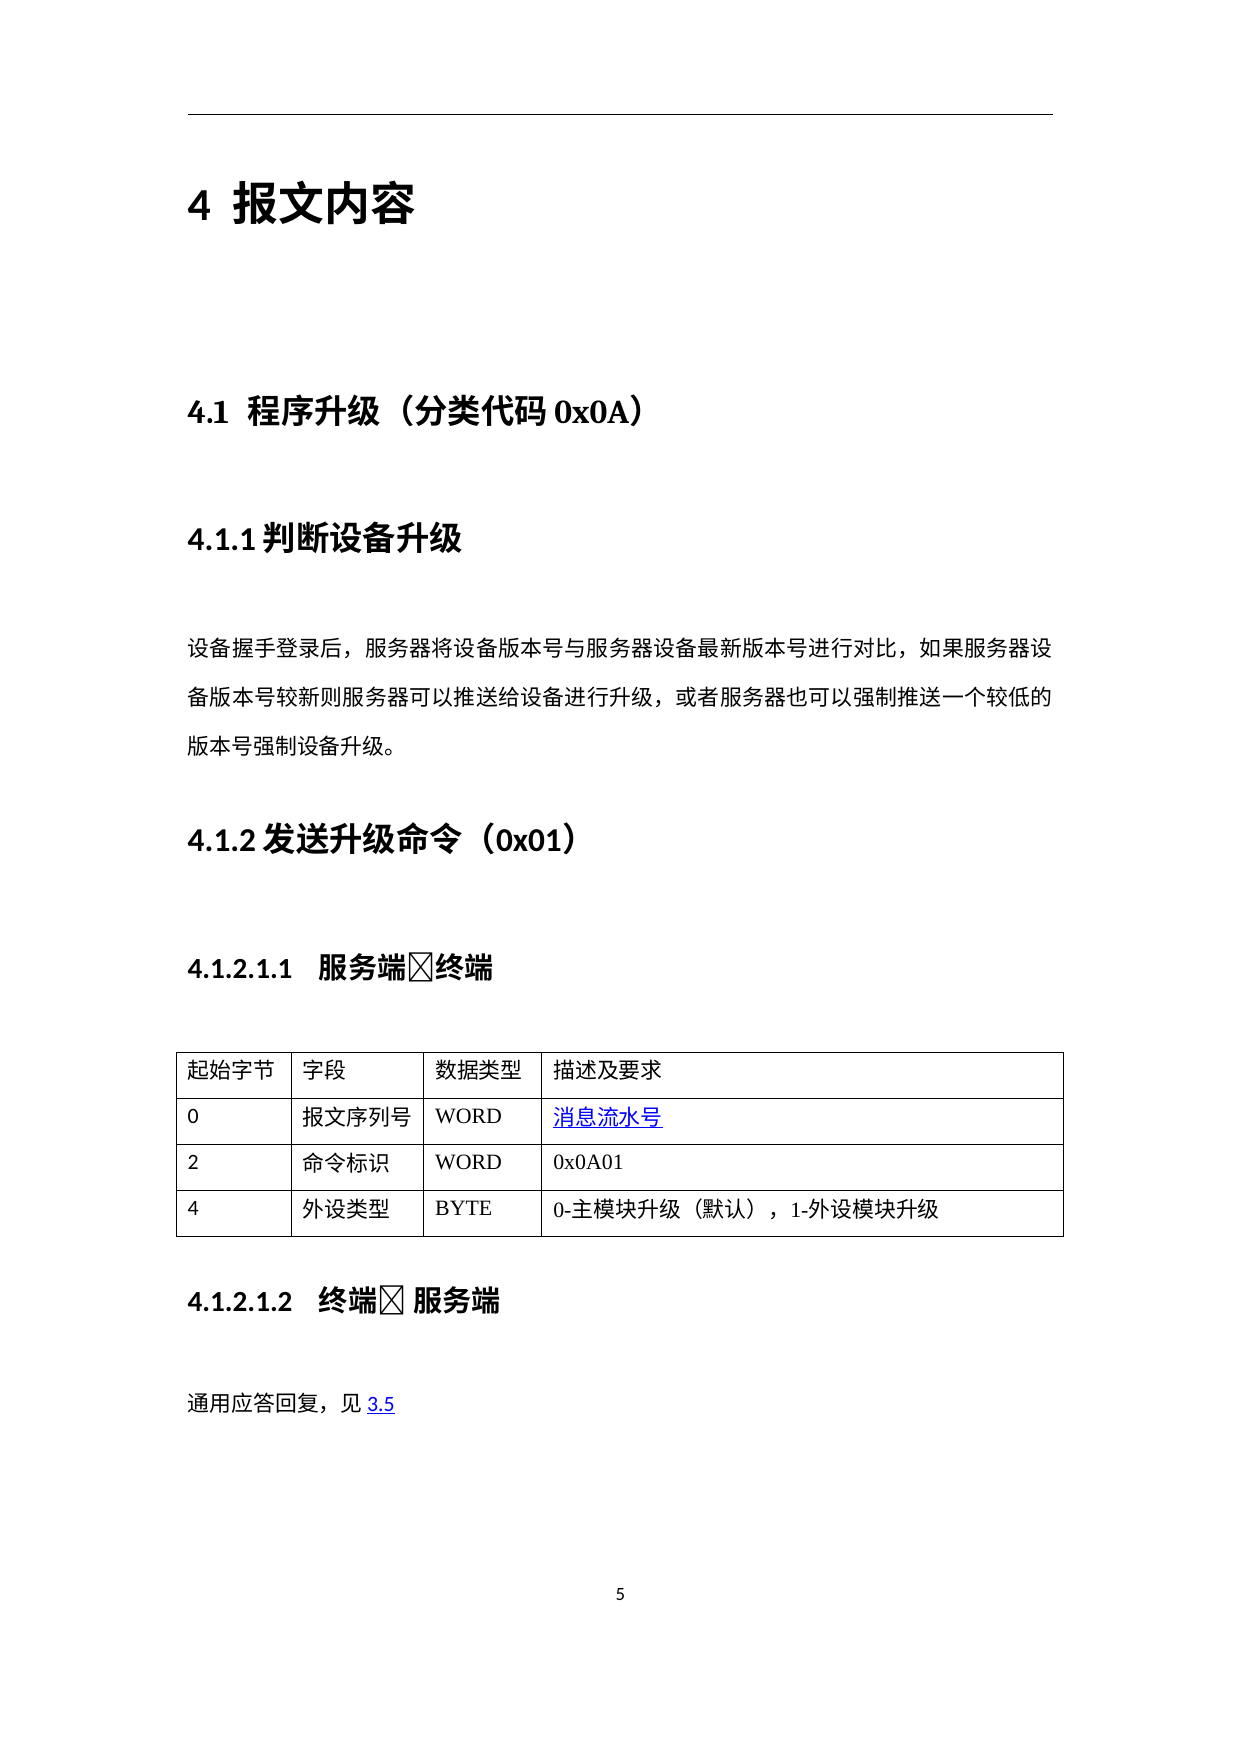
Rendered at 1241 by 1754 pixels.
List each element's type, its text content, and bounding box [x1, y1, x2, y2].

table_header 描述及要求 [542, 1053, 1063, 1098]
table_cell 2 [177, 1145, 291, 1190]
subtitle 报文内容 [187, 151, 1053, 249]
table_cell BYTE [424, 1191, 541, 1236]
subtitle 发送升级命令（0x01） [187, 804, 1053, 869]
subtitle 终端 服务端 [187, 1266, 1053, 1331]
subtitle 程序升级（分类代码0x0A） [187, 377, 1053, 442]
table_cell 报文序列号 [292, 1099, 423, 1144]
text 通用应答回复，见3.5 [187, 1385, 1053, 1418]
table_cell 0-主模块升级（默认），1-外设模块升级 [542, 1191, 1063, 1236]
table_cell 0 [177, 1099, 291, 1144]
table_header 起始字节 [177, 1053, 291, 1098]
table_cell 命令标识 [292, 1145, 423, 1190]
subtitle 服务端终端 [187, 933, 1053, 998]
text 设备握手登录后，服务器将设备版本号与服务器设备最新版本号进行对比，如果服务器设备版本号较新则服务器可以推送给设备进行升级，或者服务器也可以强制推送一个较低的版本号强制设备升级。 [187, 631, 1053, 761]
table_cell WORD [424, 1099, 541, 1144]
table_header 数据类型 [424, 1053, 541, 1098]
table_cell 0x0A01 [542, 1145, 1063, 1190]
subtitle 判断设备升级 [187, 504, 1053, 569]
table_cell 外设类型 [292, 1191, 423, 1236]
table_cell 4 [177, 1191, 291, 1236]
table_cell 消息流水号 [542, 1099, 1063, 1144]
table_header 字段 [292, 1053, 423, 1098]
table_cell WORD [424, 1145, 541, 1190]
